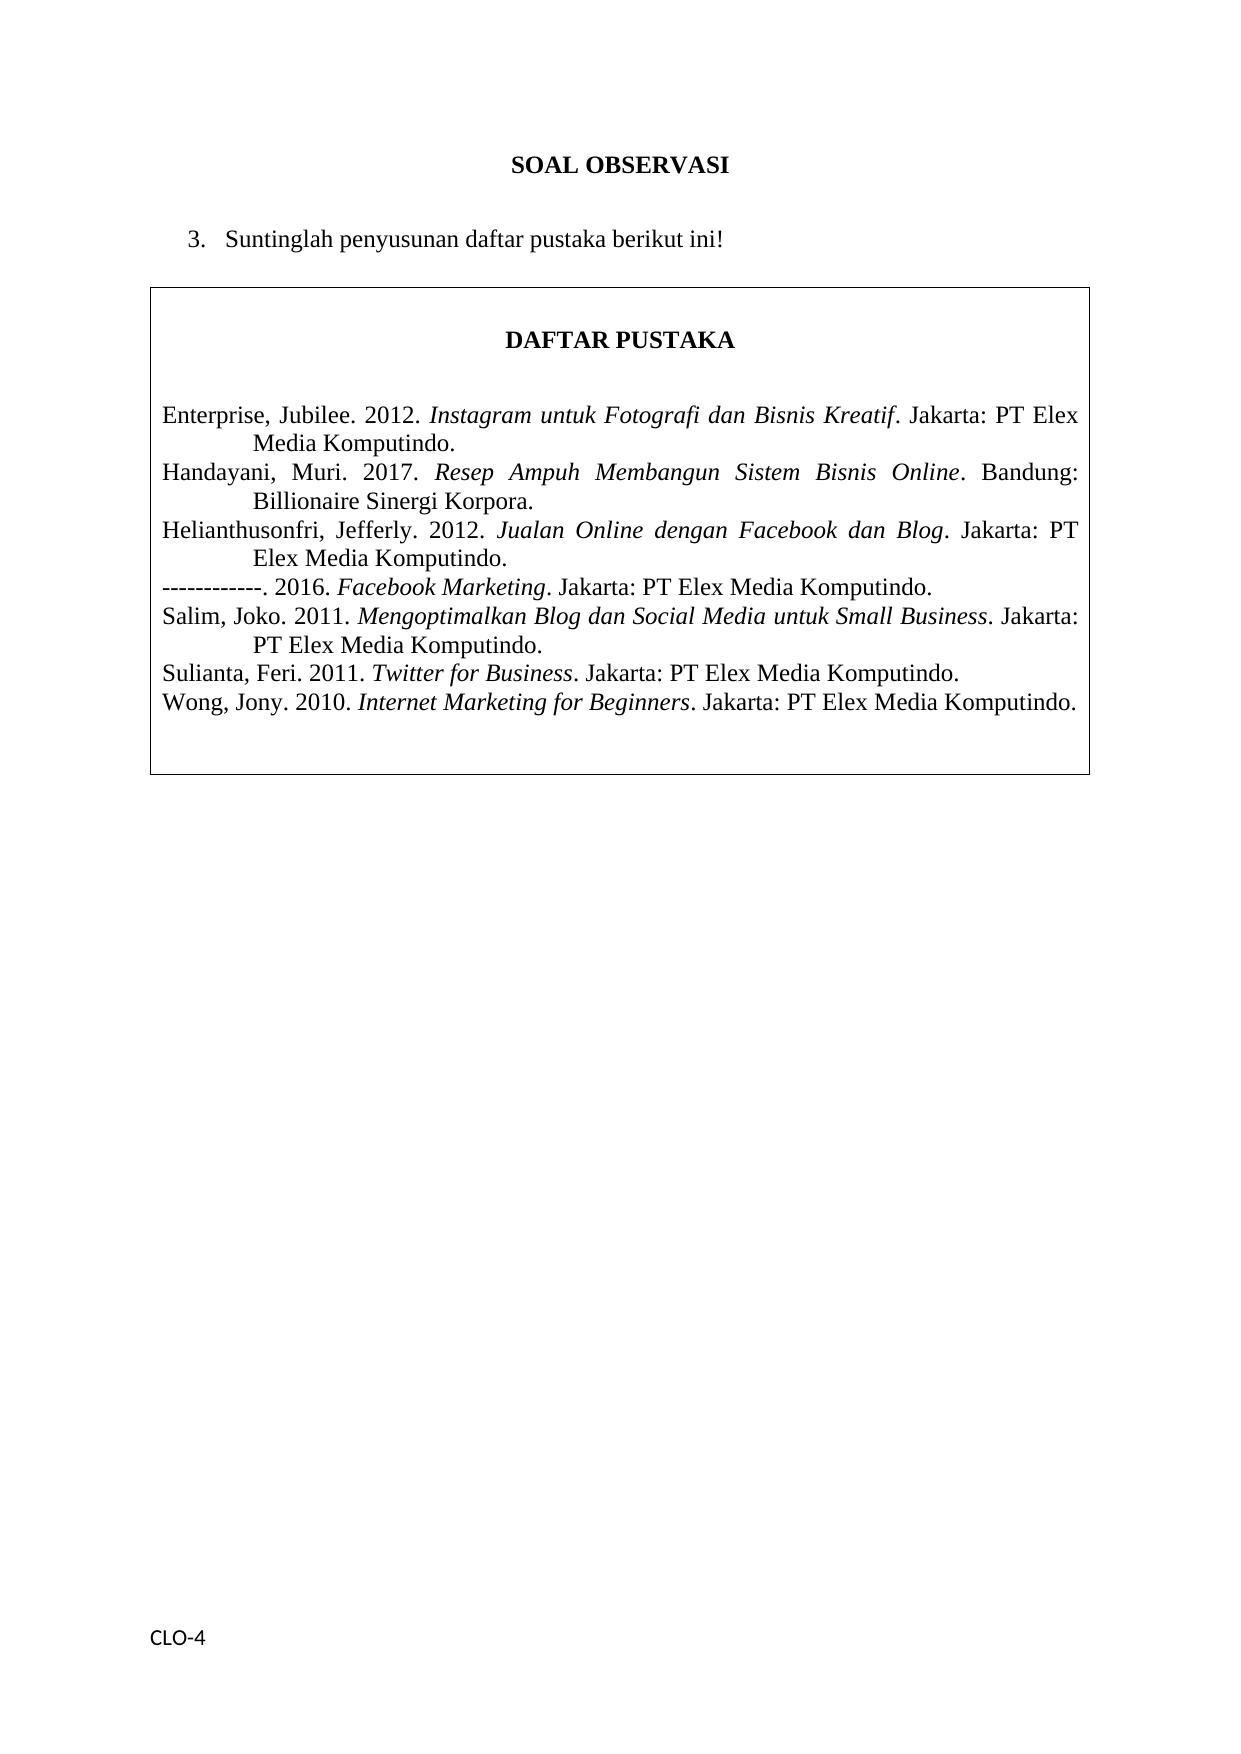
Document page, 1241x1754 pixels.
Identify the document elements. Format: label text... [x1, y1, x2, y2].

text SOAL OBSERVASI [150, 150, 1090, 179]
list Suntinglah penyusunan daftar pustaka berikut ini! [187, 224, 1090, 253]
table_header DAFTAR PUSTAKA Enterprise, Jubilee. 2012. Instagram untuk Fotografi dan Bisnis Kreatif. Jakarta: PT Elex Media Komputindo. Handayani, Muri. 2017. Resep Ampuh Membangun Sistem Bisnis Online. Bandung: Billionaire Sinergi Korpora. Helianthusonfri, Jefferly. 2012. Jualan Online dengan Facebook dan Blog. Jakarta: PT Elex Media Komputindo. ------------. 2016. Facebook Marketing. Jakarta: PT Elex Media Komputindo. Salim, Joko. 2011. Mengoptimalkan Blog dan Social Media untuk Small Business. Jakarta: PT Elex Media Komputindo. Sulianta, Feri. 2011. Twitter for Business. Jakarta: PT Elex Media Komputindo. Wong, Jony. 2010. Internet Marketing for Beginners. Jakarta: PT Elex Media Komputindo. [151, 288, 1089, 773]
